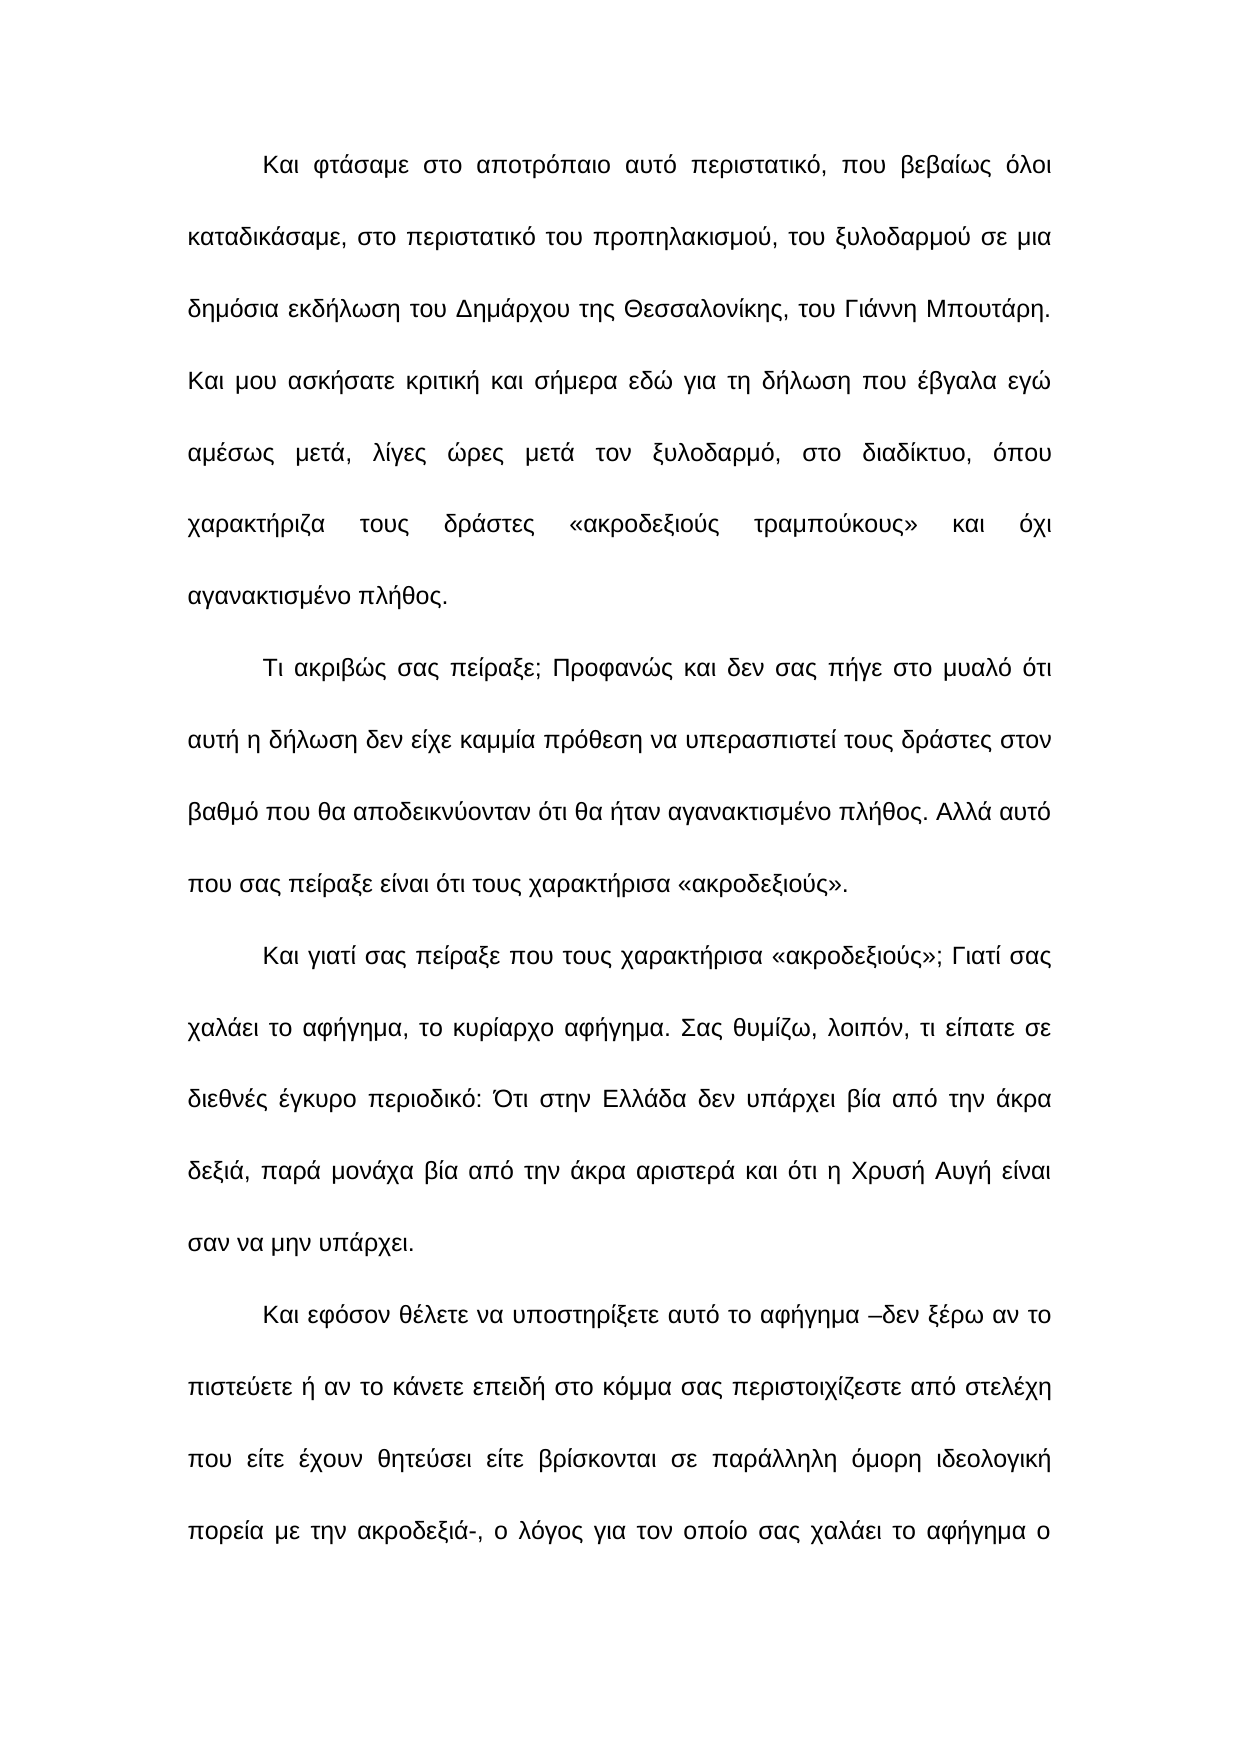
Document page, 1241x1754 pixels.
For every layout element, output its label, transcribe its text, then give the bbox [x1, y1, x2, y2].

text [187, 1300, 1053, 1544]
text Τι ακριβώς σας πείραξε; Προφανώς και δεν σας πήγε στο μυαλό ότι αυτή η δήλωση δεν είχε καμμία πρόθεση να υπερασπιστεί τους δράστες στον βαθμό που θα αποδεικνύονταν ότι θα ήταν αγανακτισμένο πλήθος. Αλλά αυτό που σας πείραξε είναι ότι τους χαρακτήρισα «ακροδεξιούς». [187, 653, 1053, 897]
text Και γιατί σας πείραξε που τους χαρακτήρισα «ακροδεξιούς»; Γιατί σας χαλάει το αφήγημα, το κυρίαρχο αφήγημα. Σας θυμίζω, λοιπόν, τι είπατε σε διεθνές έγκυρο περιοδικό: Ότι στην Ελλάδα δεν υπάρχει βία από την άκρα δεξιά, παρά μονάχα βία από την άκρα αριστερά και ότι η Χρυσή Αυγή είναι σαν να μην υπάρχει. [187, 941, 1053, 1257]
text Και φτάσαμε στο αποτρόπαιο αυτό περιστατικό, που βεβαίως όλοι καταδικάσαμε, στο περιστατικό του προπηλακισμού, του ξυλοδαρμού σε μια δημόσια εκδήλωση του Δημάρχου της Θεσσαλονίκης, του Γιάννη Μπουτάρη. Και μου ασκήσατε κριτική και σήμερα εδώ για τη δήλωση που έβγαλα εγώ αμέσως μετά, λίγες ώρες μετά τον ξυλοδαρμό, στο διαδίκτυο, όπου χαρακτήριζα τους δράστες «ακροδεξιούς τραμπούκους» και όχι αγανακτισμένο πλήθος. [187, 150, 1053, 610]
